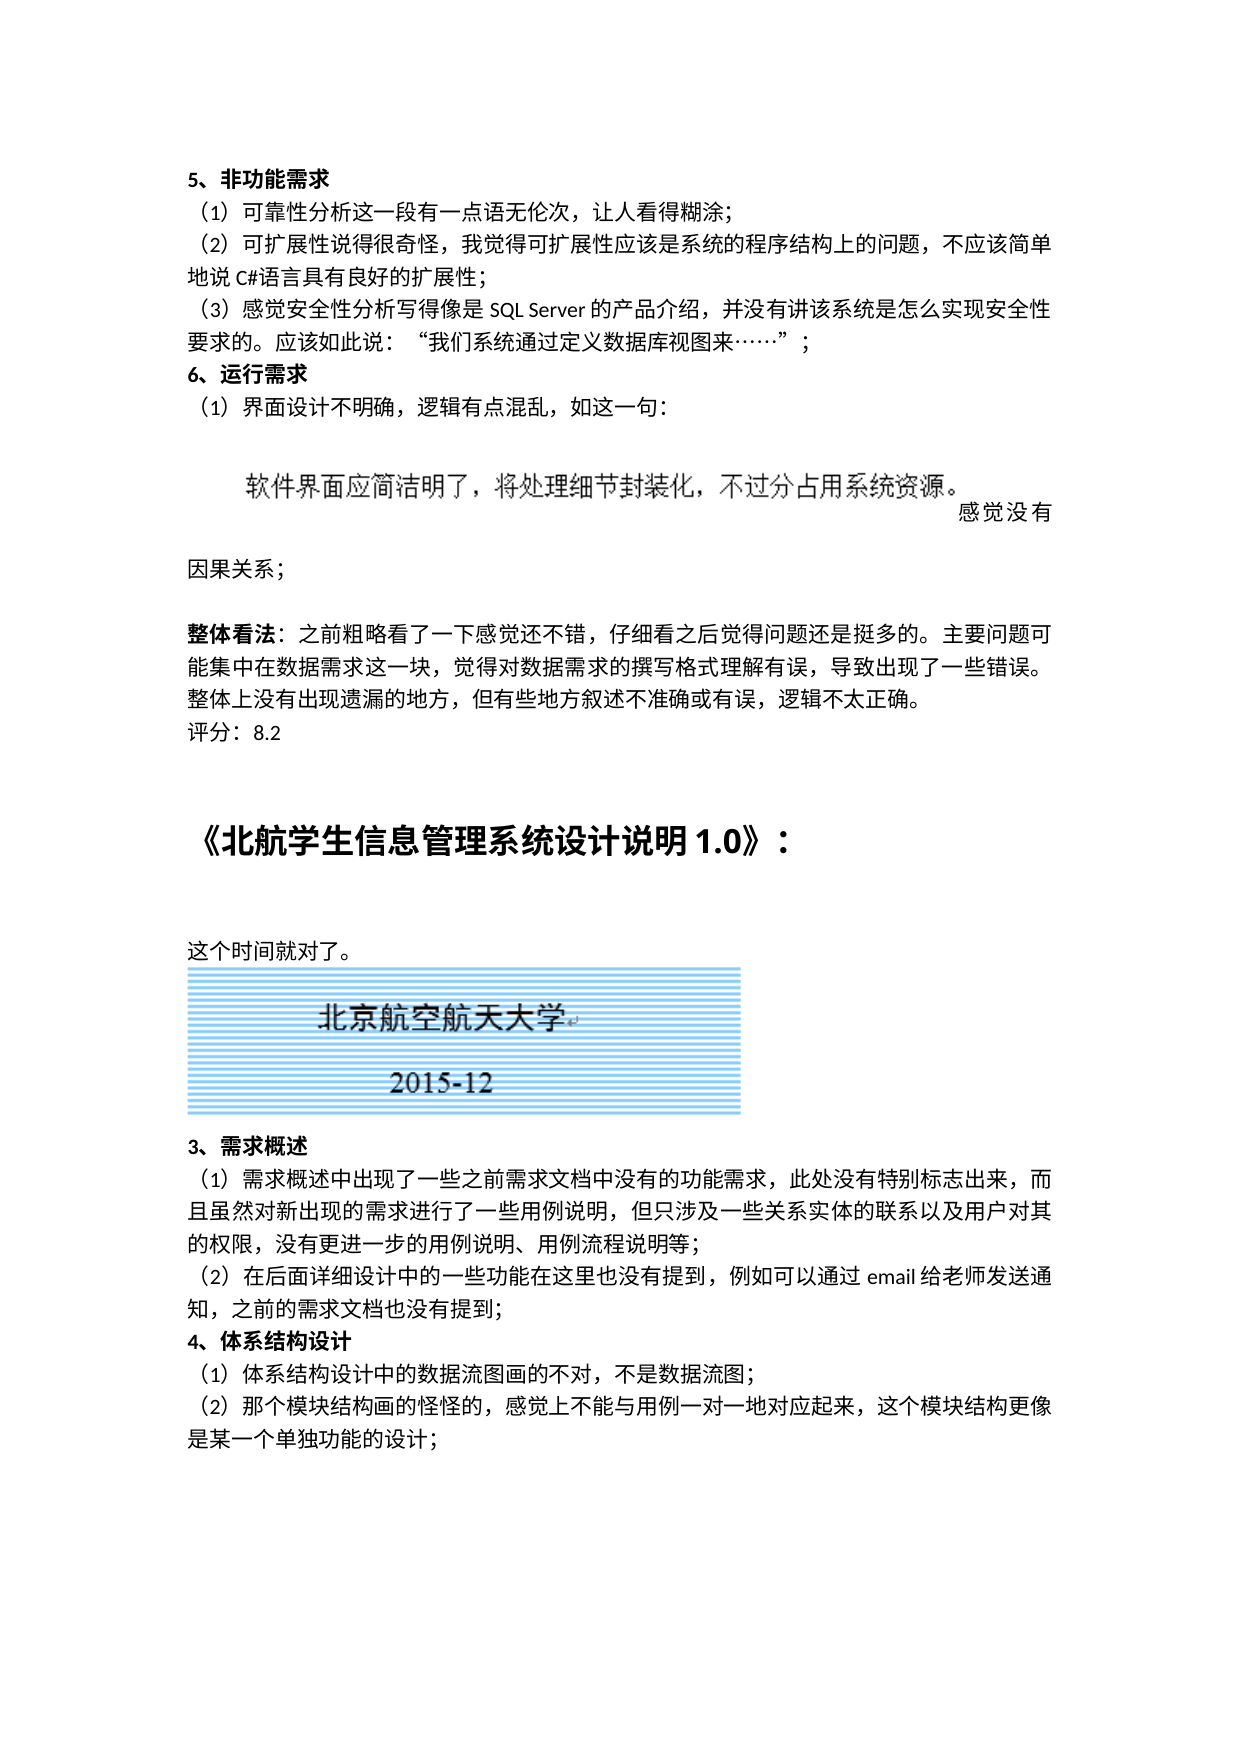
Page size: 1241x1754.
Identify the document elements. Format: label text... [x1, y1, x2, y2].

picture [187, 966, 741, 1129]
text 6、运行需求 [187, 357, 1053, 389]
text （1）界面设计不明确，逻辑有点混乱，如这一句： [187, 389, 1053, 422]
text 3、需求概述 [187, 1129, 1053, 1161]
text 5、非功能需求 [187, 162, 1053, 194]
picture [187, 422, 958, 521]
text （1）可靠性分析这一段有一点语无伦次，让人看得糊涂； [187, 194, 1053, 227]
text 整体看法：之前粗略看了一下感觉还不错，仔细看之后觉得问题还是挺多的。主要问题可能集中在数据需求这一块，觉得对数据需求的撰写格式理解有误，导致出现了一些错误。整体上没有出现遗漏的地方，但有些地方叙述不准确或有误，逻辑不太正确。 [187, 617, 1053, 714]
text 这个时间就对了。 [187, 934, 1053, 966]
subtitle 《北航学生信息管理系统设计说明1.0》： [187, 807, 1053, 872]
text （3）感觉安全性分析写得像是SQL Server的产品介绍，并没有讲该系统是怎么实现安全性要求的。应该如此说：“我们系统通过定义数据库视图来……”； [187, 292, 1053, 357]
text （1）需求概述中出现了一些之前需求文档中没有的功能需求，此处没有特别标志出来，而且虽然对新出现的需求进行了一些用例说明，但只涉及一些关系实体的联系以及用户对其的权限，没有更进一步的用例说明、用例流程说明等； [187, 1161, 1053, 1259]
text 评分：8.2 [187, 714, 1053, 747]
text 4、体系结构设计 [187, 1324, 1053, 1356]
text （1）体系结构设计中的数据流图画的不对，不是数据流图； [187, 1356, 1053, 1389]
text （2）可扩展性说得很奇怪，我觉得可扩展性应该是系统的程序结构上的问题，不应该简单地说C#语言具有良好的扩展性； [187, 227, 1053, 292]
text （2）在后面详细设计中的一些功能在这里也没有提到，例如可以通过email给老师发送通知，之前的需求文档也没有提到； [187, 1259, 1053, 1324]
text （2）那个模块结构画的怪怪的，感觉上不能与用例一对一地对应起来，这个模块结构更像是某一个单独功能的设计； [187, 1389, 1053, 1454]
